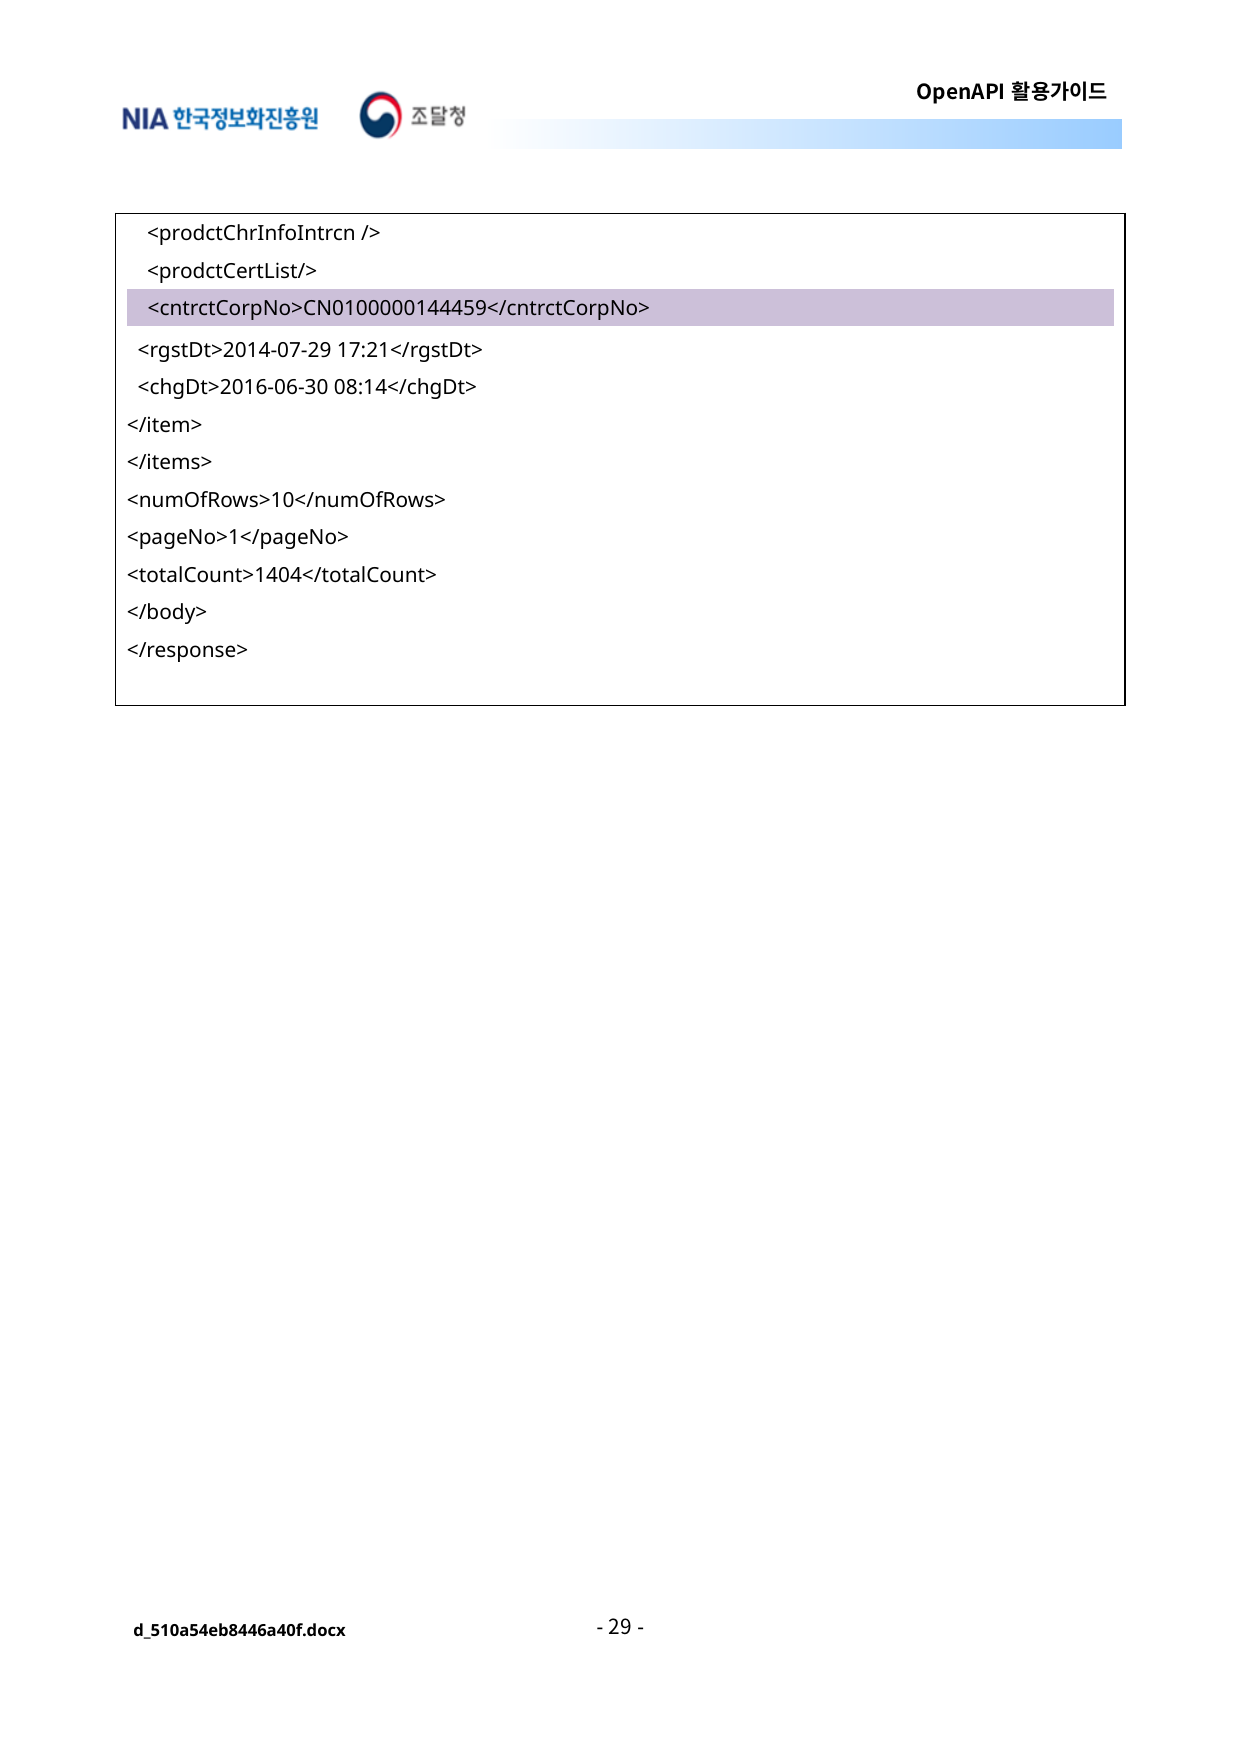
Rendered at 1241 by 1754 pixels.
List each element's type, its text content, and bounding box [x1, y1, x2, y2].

picture [118, 88, 472, 145]
